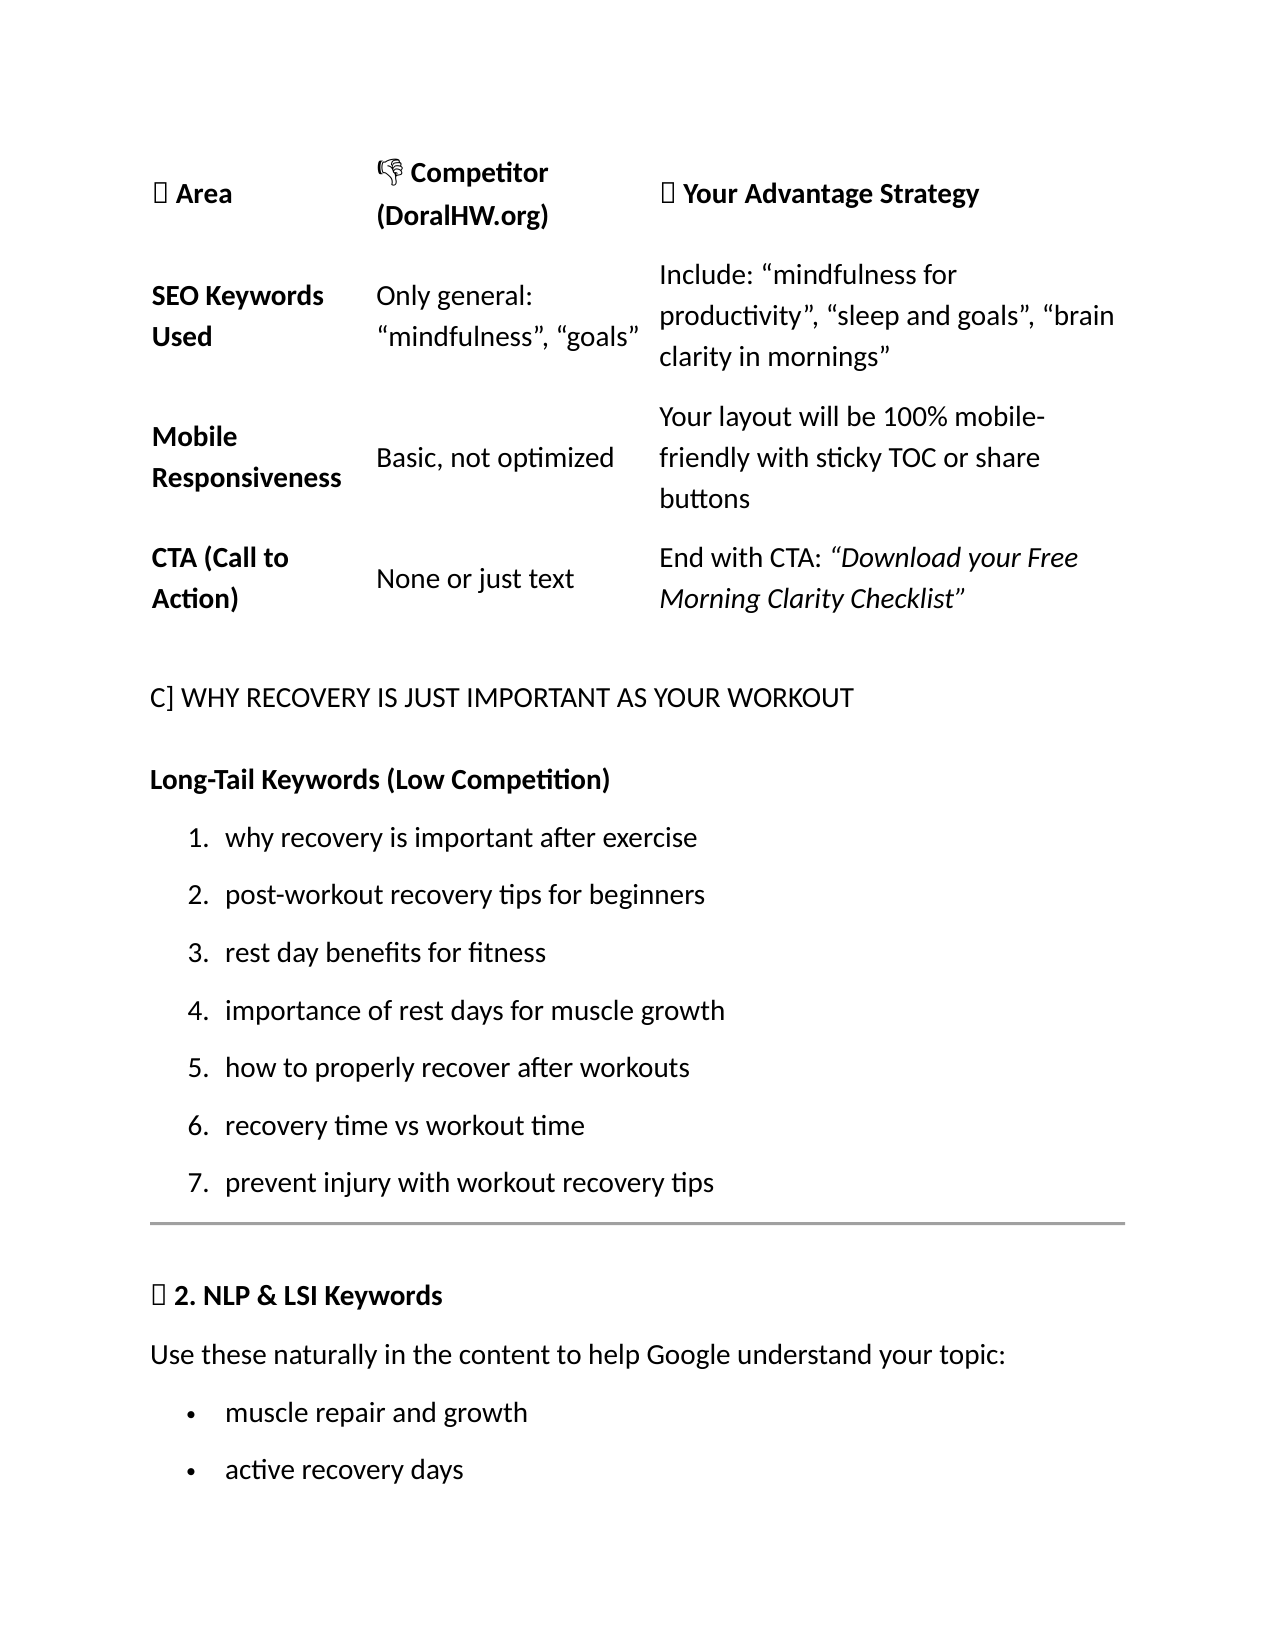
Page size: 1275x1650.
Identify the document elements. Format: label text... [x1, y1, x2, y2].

list post-workout recovery tips for beginners [187, 876, 1125, 912]
text C] WHY RECOVERY IS JUST IMPORTANT AS YOUR WORKOUT Long-Tail Keywords (Low Competition) [150, 638, 1125, 797]
table_cell Mobile Responsiveness [150, 396, 374, 538]
list how to properly recover after workouts [187, 1049, 1125, 1085]
list why recovery is important after exercise [187, 819, 1125, 854]
text 🧠 2. NLP & LSI Keywords [150, 1274, 1125, 1313]
list prevent injury with workout recovery tips [187, 1164, 1125, 1200]
table_cell Include: “mindfulness for productivity”, “sleep and goals”, “brain clarity in mornings” [658, 255, 1125, 396]
table_header 👎 Competitor (DoralHW.org) [375, 150, 657, 255]
table_cell Basic, not optimized [375, 396, 657, 538]
list recovery time vs workout time [187, 1107, 1125, 1142]
table_cell CTA (Call to Action) [150, 538, 374, 638]
text Use these naturally in the content to help Google understand your topic: [150, 1336, 1125, 1372]
list rest day benefits for fitness [187, 934, 1125, 970]
table_cell SEO Keywords Used [150, 255, 374, 396]
table_header ✅ Your Advantage Strategy [658, 150, 1125, 255]
list muscle repair and growth [187, 1394, 1125, 1429]
table_cell Your layout will be 100% mobile-friendly with sticky TOC or share buttons [658, 396, 1125, 538]
list importance of rest days for muscle growth [187, 992, 1125, 1027]
list active recovery days [187, 1451, 1125, 1487]
table_header 🔹 Area [150, 150, 374, 255]
table_cell End with CTA: “Download your Free Morning Clarity Checklist” [658, 538, 1125, 638]
table_cell Only general: “mindfulness”, “goals” [375, 255, 657, 396]
table_cell None or just text [375, 538, 657, 638]
